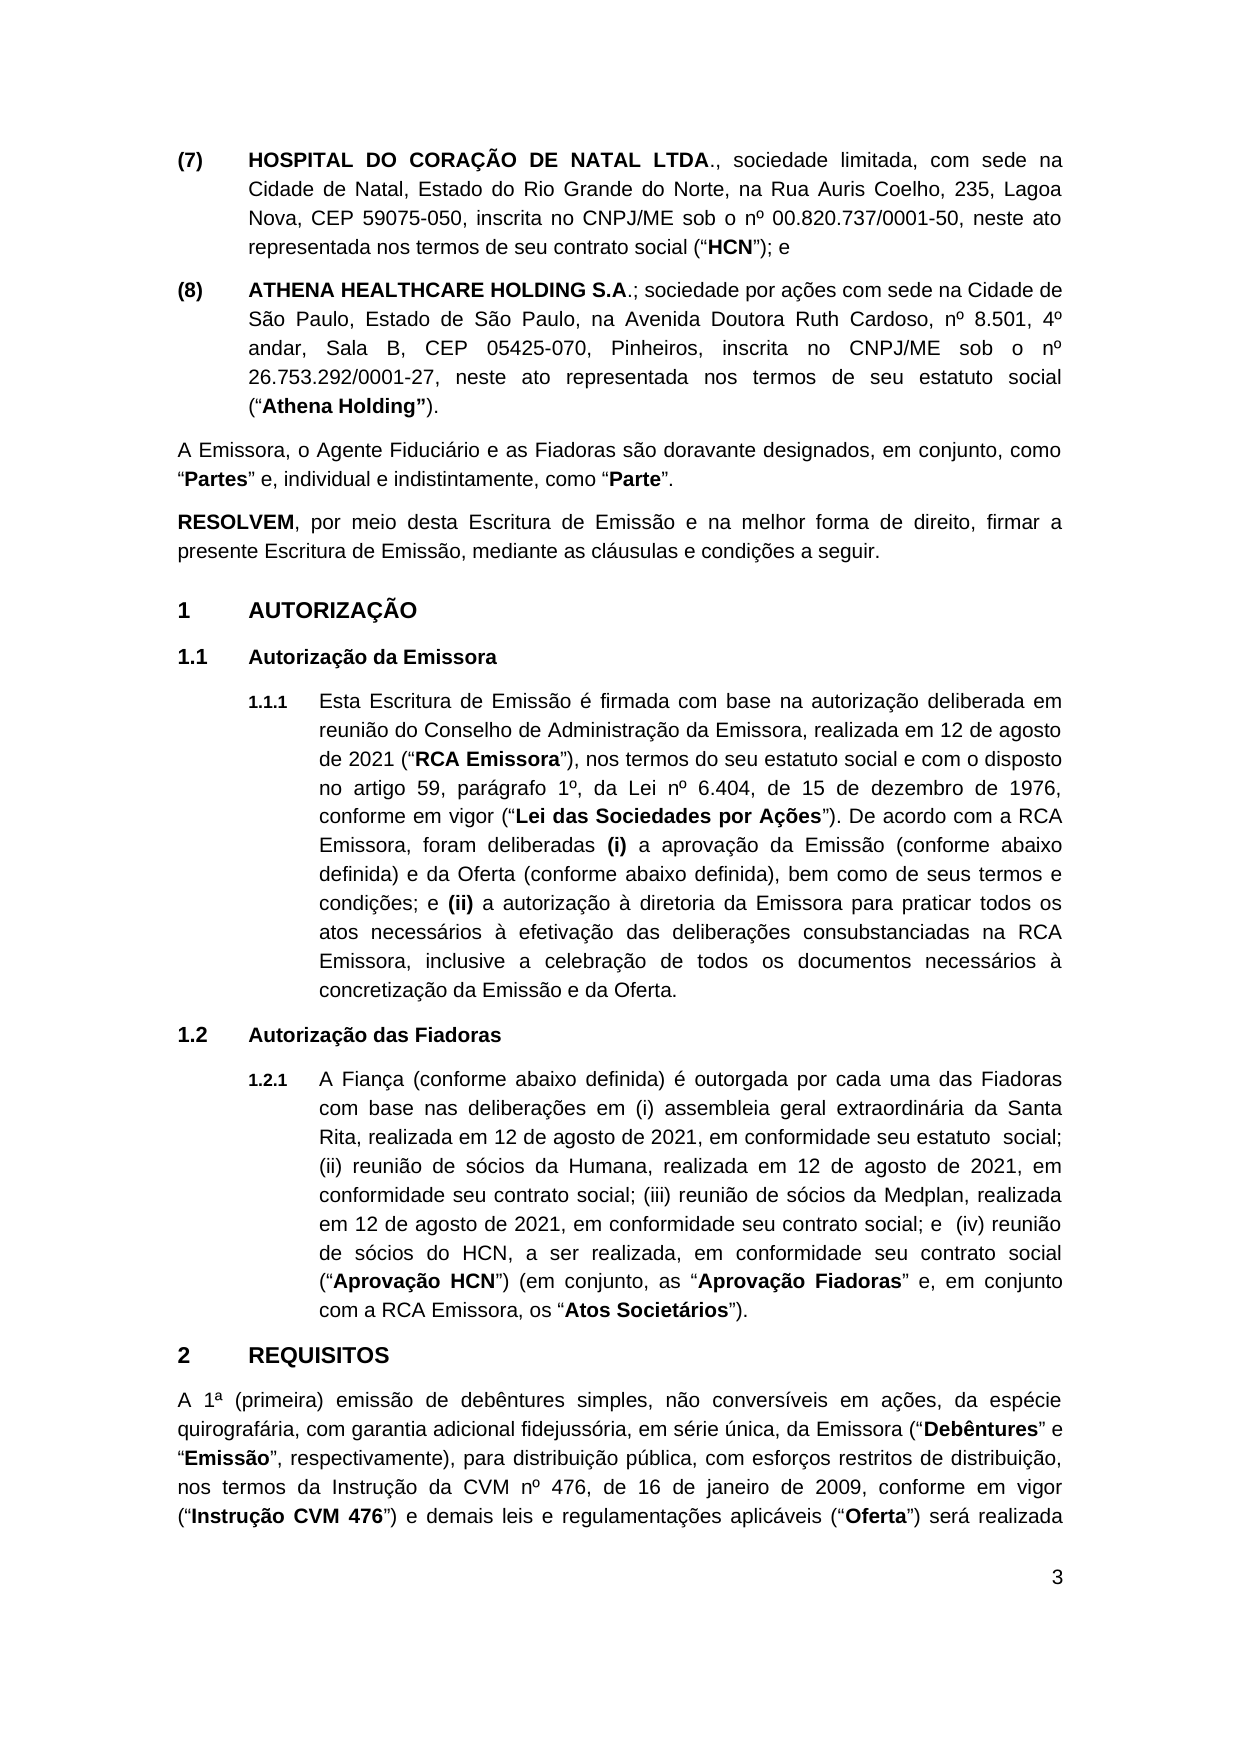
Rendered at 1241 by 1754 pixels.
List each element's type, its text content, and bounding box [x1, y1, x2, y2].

list RESOLVEM, por meio desta Escritura de Emissão e na melhor forma de direito, firmar a presente Escritura de Emissão, mediante as cláusulas e condições a seguir. [177, 510, 1063, 563]
text A Fiança (conforme abaixo definida) é outorgada por cada uma das Fiadoras com base nas deliberações em (i) assembleia geral extraordinária da Santa Rita, realizada em 12 de agosto de 2021, em conformidade seu estatuto social; (ii) reunião de sócios da Humana, realizada em 12 de agosto de 2021, em conformidade seu contrato social; (iii) reunião de sócios da Medplan, realizada em 12 de agosto de 2021, em conformidade seu contrato social; e (iv) reunião de sócios do HCN, a ser realizada, em conformidade seu contrato social (“Aprovação HCN”) (em conjunto, as “Aprovação Fiadoras” e, em conjunto com a RCA Emissora, os “Atos Societários”). [248, 1067, 1063, 1322]
text Esta Escritura de Emissão é firmada com base na autorização deliberada em reunião do Conselho de Administração da Emissora, realizada em 12 de agosto de 2021 (“RCA Emissora”), nos termos do seu estatuto social e com o disposto no artigo 59, parágrafo 1º, da Lei nº 6.404, de 15 de dezembro de 1976, conforme em vigor (“Lei das Sociedades por Ações”). De acordo com a RCA Emissora, foram deliberadas (i) a aprovação da Emissão (conforme abaixo definida) e da Oferta (conforme abaixo definida), bem como de seus termos e condições; e (ii) a autorização à diretoria da Emissora para praticar todos os atos necessários à efetivação das deliberações consubstanciadas na RCA Emissora, inclusive a celebração de todos os documentos necessários à concretização da Emissão e da Oferta. [248, 688, 1063, 1002]
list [177, 1388, 1063, 1528]
list A Emissora, o Agente Fiduciário e as Fiadoras são doravante designados, em conjunto, como “Partes” e, individual e indistintamente, como “Parte”. [177, 437, 1063, 490]
text HOSPITAL DO CORAÇÃO DE NATAL LTDA., sociedade limitada, com sede na Cidade de Natal, Estado do Rio Grande do Norte, na Rua Auris Coelho, 235, Lagoa Nova, CEP 59075-050, inscrita no CNPJ/ME sob o nº 00.820.737/0001-50, neste ato representada nos termos de seu contrato social (“HCN”); e [177, 148, 1063, 258]
text ATHENA HEALTHCARE HOLDING S.A.; sociedade por ações com sede na Cidade de São Paulo, Estado de São Paulo, na Avenida Doutora Ruth Cardoso, nº 8.501, 4º andar, Sala B, CEP 05425-070, Pinheiros, inscrita no CNPJ/ME sob o nº 26.753.292/0001-27, neste ato representada nos termos de seu estatuto social (“Athena Holding”). [177, 278, 1063, 418]
text Autorização das Fiadoras [177, 1022, 1063, 1047]
text REQUISITOS [177, 1342, 1063, 1368]
text AUTORIZAÇÃO [177, 597, 1063, 623]
text Autorização da Emissora [177, 643, 1063, 669]
